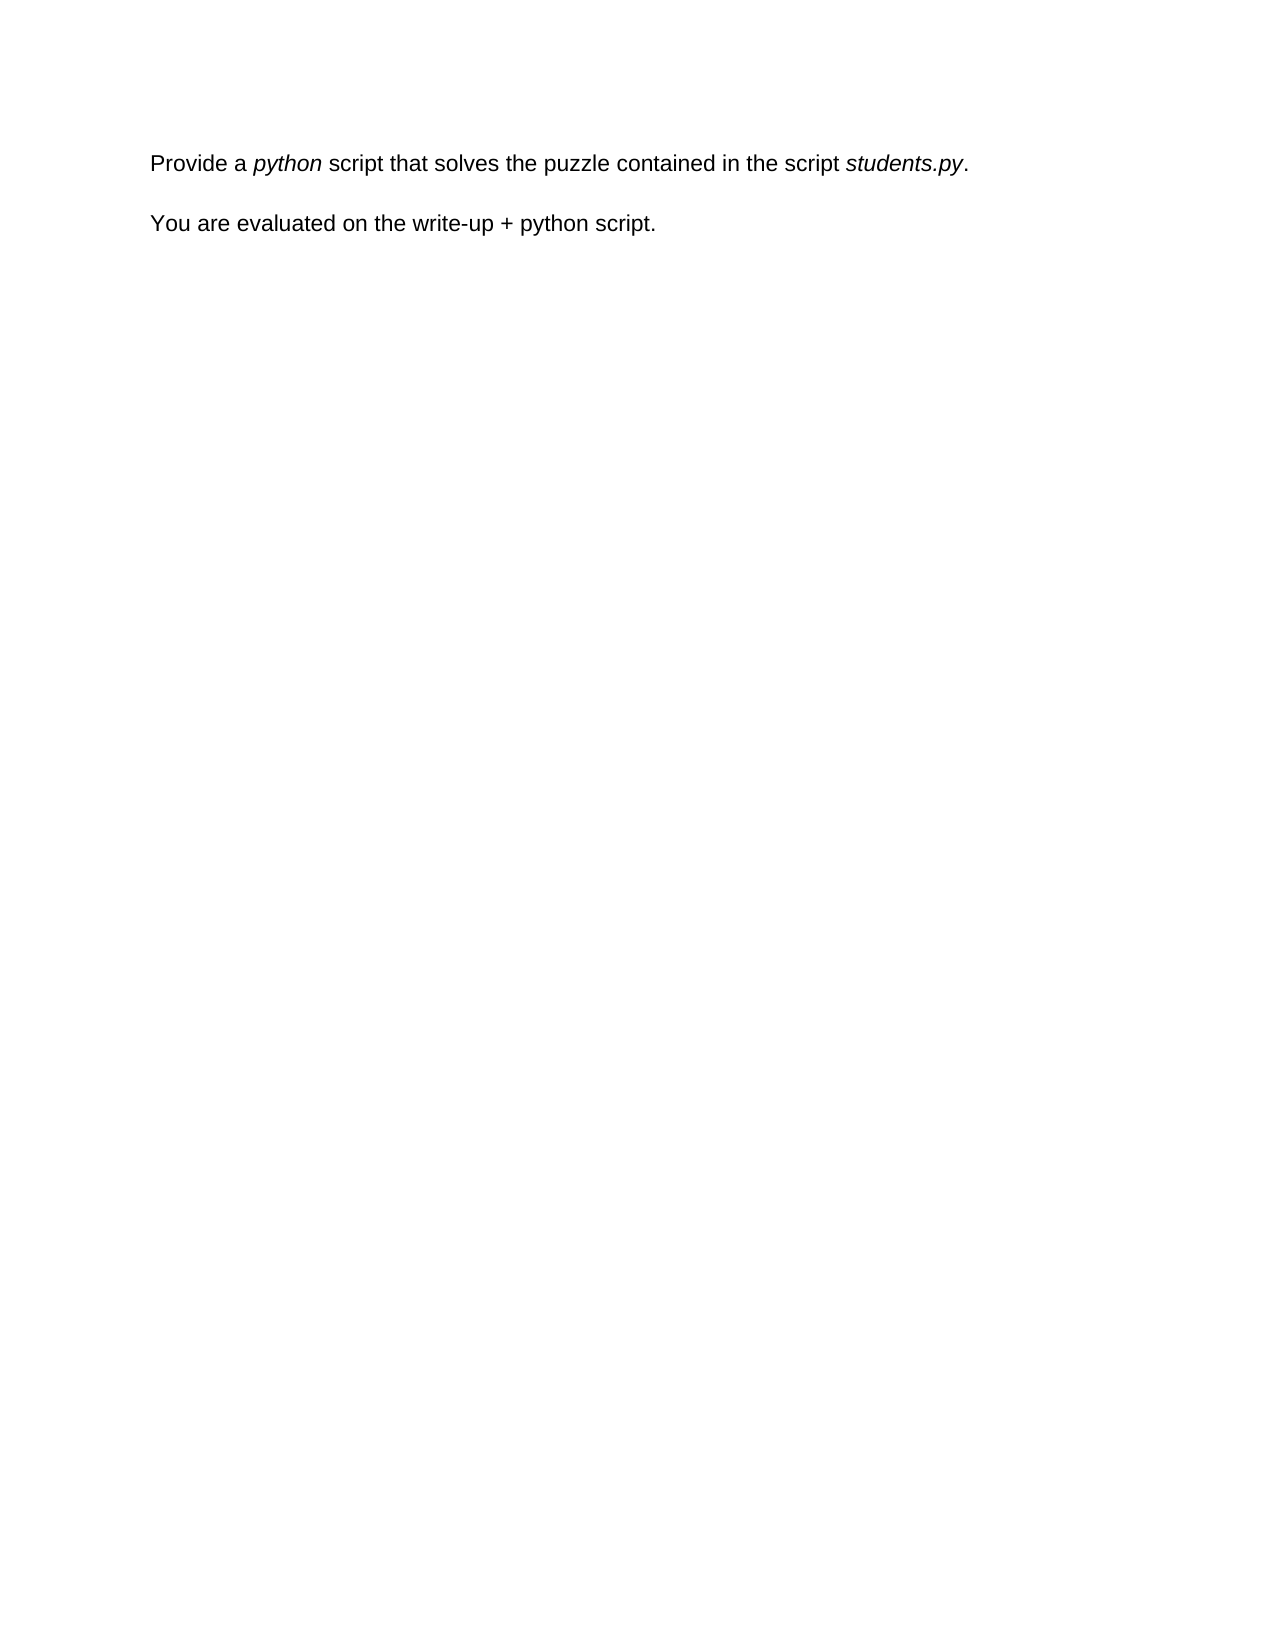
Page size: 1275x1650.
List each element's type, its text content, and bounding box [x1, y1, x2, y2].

text You are evaluated on the write-up + python script. [150, 210, 1125, 237]
text Provide a python script that solves the puzzle contained in the script students.py. [150, 150, 1125, 176]
